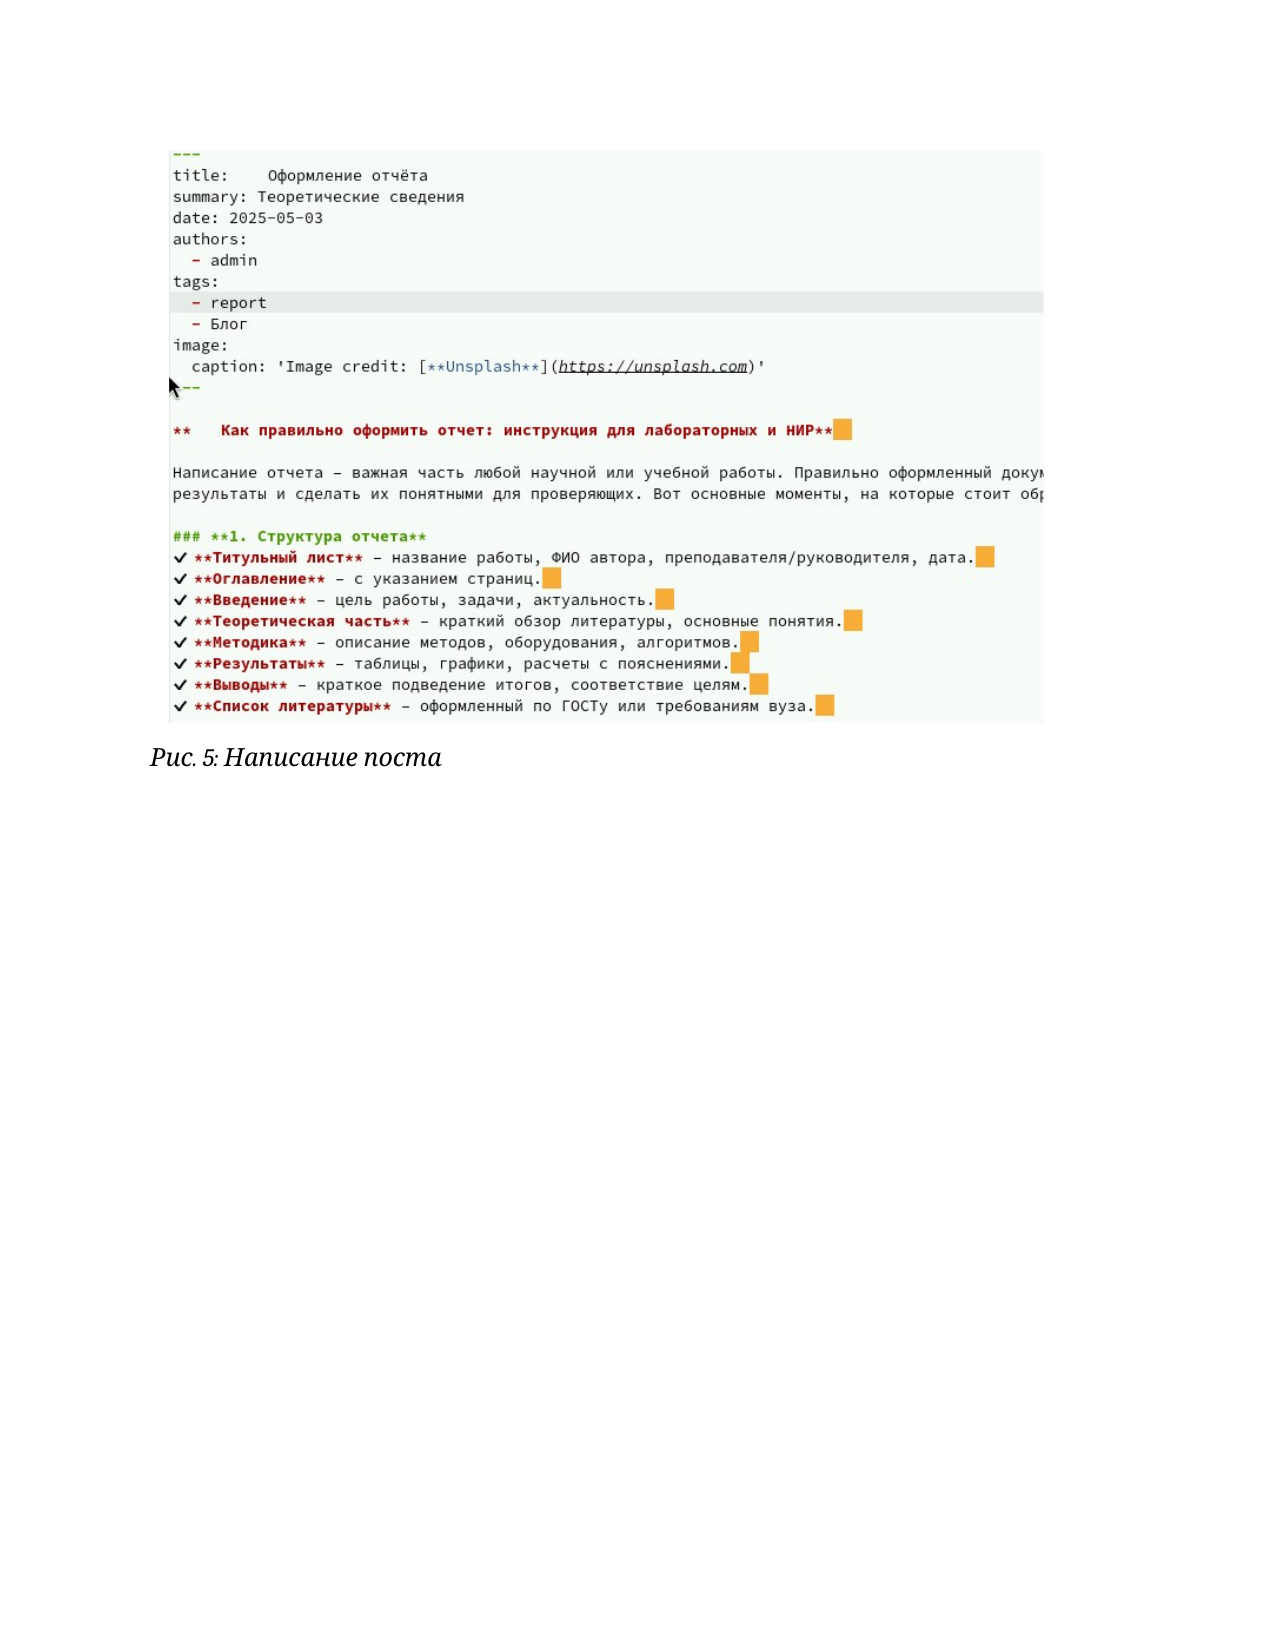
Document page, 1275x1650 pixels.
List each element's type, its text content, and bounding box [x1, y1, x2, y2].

text Рис. 5: Написание поста [150, 744, 1125, 772]
picture [168, 150, 1044, 723]
